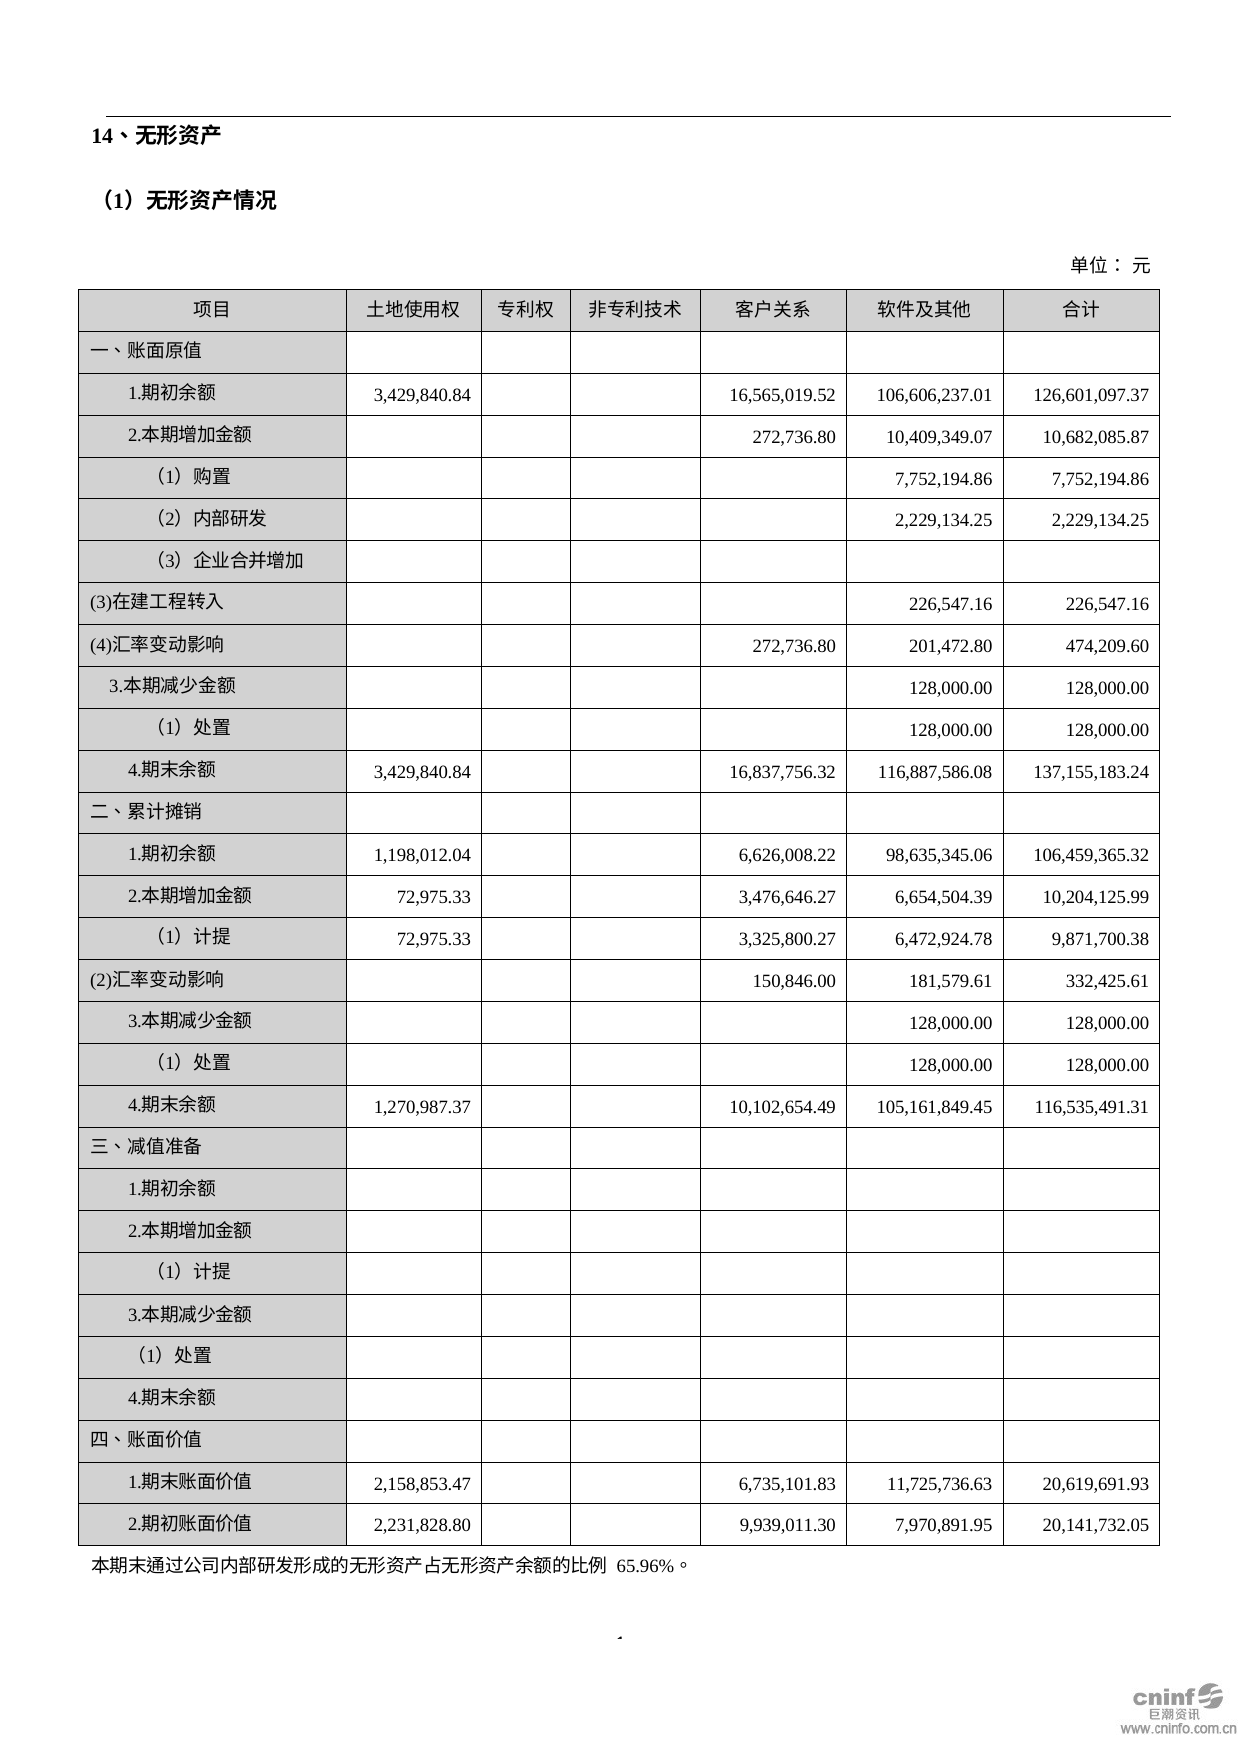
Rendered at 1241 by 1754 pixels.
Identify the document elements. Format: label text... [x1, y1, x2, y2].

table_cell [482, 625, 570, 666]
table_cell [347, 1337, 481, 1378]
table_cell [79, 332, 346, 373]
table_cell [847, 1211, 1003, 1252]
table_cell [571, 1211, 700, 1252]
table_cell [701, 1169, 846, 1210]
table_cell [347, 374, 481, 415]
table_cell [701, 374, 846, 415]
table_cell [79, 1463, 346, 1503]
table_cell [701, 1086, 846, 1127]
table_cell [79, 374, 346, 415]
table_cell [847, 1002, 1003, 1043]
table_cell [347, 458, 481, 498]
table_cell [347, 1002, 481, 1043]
text 单位： 元 [67, 253, 1151, 278]
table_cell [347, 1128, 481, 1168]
picture [1115, 1680, 1240, 1737]
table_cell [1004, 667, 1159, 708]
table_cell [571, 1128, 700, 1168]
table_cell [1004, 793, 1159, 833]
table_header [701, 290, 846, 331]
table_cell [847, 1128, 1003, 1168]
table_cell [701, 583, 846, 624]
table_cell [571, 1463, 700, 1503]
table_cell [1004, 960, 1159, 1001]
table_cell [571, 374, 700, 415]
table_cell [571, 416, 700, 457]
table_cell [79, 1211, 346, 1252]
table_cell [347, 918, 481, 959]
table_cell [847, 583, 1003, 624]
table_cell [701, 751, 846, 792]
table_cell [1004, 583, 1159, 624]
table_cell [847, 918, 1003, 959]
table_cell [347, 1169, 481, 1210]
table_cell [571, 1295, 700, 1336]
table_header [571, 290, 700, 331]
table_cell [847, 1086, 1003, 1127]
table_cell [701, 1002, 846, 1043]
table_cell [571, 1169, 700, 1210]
subtitle （1）无形资产情况 [91, 185, 489, 214]
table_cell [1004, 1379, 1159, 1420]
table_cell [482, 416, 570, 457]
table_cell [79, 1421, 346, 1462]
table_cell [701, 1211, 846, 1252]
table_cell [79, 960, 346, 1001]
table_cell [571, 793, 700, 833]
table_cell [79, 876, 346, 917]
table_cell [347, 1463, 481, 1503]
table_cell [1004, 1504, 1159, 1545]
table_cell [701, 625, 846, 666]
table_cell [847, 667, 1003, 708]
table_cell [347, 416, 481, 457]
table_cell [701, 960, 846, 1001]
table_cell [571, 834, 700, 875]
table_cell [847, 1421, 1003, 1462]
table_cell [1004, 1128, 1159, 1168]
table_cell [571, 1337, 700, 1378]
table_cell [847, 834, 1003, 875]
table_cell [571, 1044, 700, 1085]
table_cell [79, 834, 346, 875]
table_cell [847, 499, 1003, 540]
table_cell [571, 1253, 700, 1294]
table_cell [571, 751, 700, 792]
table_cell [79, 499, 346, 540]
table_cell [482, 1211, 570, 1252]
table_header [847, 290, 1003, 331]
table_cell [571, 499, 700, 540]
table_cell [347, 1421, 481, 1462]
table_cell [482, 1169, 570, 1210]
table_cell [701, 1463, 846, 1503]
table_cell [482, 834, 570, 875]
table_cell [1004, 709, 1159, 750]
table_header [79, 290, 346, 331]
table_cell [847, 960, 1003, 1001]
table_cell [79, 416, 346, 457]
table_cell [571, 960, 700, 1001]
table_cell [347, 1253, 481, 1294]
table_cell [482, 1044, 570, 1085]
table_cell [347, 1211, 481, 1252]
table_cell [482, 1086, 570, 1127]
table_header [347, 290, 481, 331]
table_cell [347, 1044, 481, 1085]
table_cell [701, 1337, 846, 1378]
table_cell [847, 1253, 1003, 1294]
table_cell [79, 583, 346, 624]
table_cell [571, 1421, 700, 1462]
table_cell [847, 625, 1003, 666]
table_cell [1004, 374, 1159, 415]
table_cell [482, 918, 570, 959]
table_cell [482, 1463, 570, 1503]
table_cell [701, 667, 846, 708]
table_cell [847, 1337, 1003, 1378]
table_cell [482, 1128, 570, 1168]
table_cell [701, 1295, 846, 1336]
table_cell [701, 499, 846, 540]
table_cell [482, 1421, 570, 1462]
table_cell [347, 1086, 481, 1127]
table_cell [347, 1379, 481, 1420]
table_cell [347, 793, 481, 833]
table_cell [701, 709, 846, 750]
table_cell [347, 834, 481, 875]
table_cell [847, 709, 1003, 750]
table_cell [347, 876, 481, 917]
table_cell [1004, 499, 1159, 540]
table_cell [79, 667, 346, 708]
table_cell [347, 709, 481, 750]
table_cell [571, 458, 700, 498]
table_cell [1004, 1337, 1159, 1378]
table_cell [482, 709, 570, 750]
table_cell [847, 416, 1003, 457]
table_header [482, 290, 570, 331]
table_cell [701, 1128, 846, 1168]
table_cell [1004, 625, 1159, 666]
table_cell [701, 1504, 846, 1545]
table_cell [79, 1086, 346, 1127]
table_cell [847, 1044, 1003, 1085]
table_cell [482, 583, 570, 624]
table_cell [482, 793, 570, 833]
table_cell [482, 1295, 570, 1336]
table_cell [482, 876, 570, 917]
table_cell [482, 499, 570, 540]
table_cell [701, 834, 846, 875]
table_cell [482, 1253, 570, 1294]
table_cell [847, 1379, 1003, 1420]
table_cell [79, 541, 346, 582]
text 本期末通过公司内部研发形成的无形资产占无形资产余额的比例 65.96%。 [91, 1552, 1166, 1577]
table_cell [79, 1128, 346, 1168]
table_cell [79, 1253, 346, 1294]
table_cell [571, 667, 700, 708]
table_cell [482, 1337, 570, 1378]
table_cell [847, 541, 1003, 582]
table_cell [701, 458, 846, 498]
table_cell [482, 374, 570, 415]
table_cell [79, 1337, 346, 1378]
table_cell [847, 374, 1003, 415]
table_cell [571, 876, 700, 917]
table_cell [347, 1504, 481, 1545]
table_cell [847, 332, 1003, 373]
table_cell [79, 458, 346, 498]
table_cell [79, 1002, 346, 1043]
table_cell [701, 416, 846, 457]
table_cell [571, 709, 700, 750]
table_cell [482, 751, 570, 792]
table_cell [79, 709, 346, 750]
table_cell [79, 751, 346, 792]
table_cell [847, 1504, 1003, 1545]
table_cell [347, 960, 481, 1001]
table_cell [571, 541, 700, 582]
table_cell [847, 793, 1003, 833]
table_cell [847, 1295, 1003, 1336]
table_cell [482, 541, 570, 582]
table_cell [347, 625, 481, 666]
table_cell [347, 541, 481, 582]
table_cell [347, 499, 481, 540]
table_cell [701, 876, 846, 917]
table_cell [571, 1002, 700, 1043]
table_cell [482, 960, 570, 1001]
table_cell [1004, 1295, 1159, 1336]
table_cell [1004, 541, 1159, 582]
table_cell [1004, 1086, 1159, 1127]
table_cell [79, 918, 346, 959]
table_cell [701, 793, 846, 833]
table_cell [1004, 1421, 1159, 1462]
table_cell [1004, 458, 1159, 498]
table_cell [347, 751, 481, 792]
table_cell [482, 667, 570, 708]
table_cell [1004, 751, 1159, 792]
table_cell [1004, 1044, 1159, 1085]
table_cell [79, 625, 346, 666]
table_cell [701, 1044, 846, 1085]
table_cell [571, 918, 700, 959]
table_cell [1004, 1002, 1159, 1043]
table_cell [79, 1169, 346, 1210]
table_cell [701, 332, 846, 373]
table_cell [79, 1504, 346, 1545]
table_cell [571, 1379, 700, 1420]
subtitle 14、无形资产 [91, 120, 489, 150]
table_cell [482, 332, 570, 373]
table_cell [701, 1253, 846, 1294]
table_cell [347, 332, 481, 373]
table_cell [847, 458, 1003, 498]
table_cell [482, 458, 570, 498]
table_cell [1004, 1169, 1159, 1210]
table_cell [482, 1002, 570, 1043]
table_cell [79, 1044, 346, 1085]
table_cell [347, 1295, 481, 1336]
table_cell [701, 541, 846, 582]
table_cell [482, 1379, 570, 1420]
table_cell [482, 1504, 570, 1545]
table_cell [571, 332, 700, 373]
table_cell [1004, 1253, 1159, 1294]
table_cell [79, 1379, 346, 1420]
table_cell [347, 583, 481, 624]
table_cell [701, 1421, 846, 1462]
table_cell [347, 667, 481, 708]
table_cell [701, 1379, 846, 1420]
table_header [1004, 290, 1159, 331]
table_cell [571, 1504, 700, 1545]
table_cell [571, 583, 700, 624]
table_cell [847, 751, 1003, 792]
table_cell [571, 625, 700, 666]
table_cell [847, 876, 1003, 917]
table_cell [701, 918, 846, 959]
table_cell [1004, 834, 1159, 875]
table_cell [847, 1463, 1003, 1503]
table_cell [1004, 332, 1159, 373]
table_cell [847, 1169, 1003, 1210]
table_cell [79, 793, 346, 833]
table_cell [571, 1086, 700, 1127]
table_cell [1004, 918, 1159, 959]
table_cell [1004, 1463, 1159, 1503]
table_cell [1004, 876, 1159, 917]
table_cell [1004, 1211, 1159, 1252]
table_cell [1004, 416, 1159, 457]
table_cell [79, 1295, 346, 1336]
